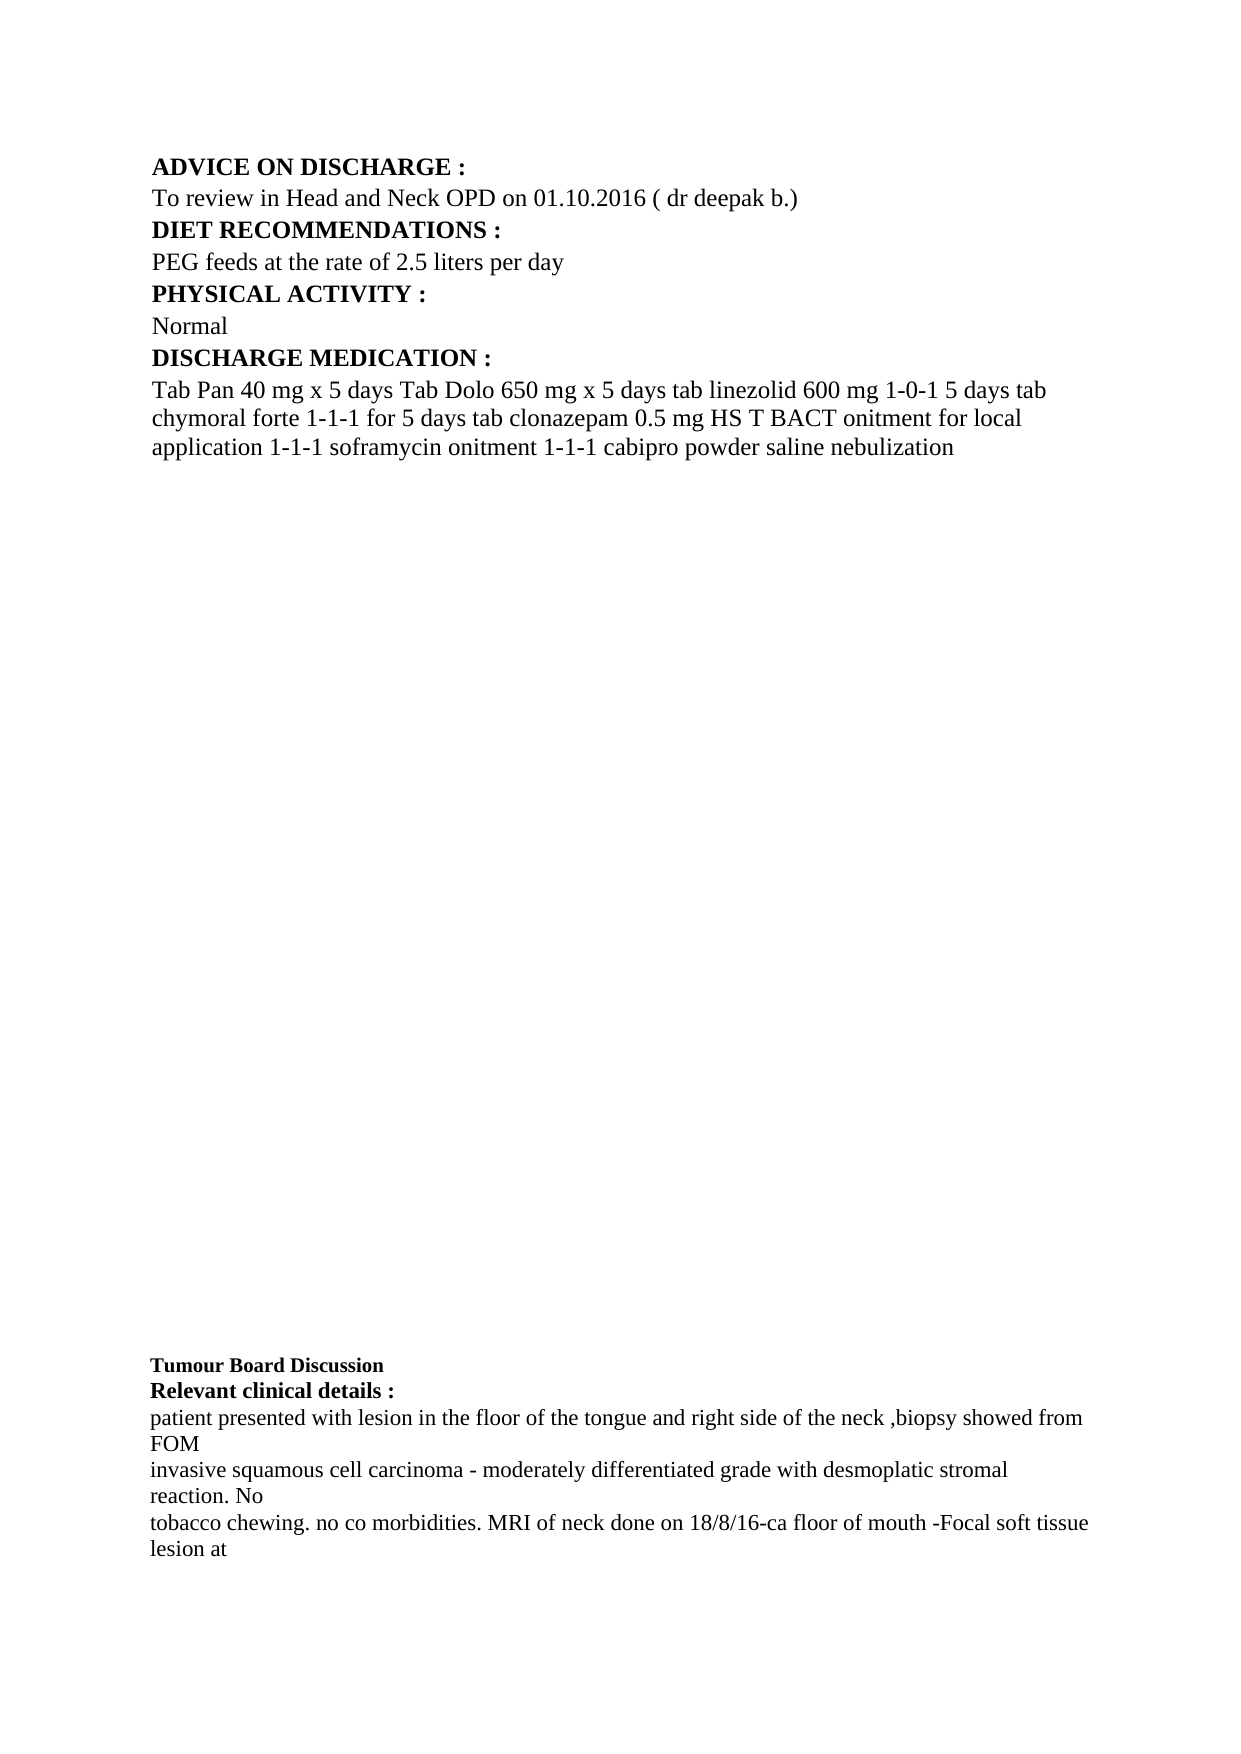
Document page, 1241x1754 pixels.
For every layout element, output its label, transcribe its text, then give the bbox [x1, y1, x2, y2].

text tobacco chewing. no co morbidities. MRI of neck done on 18/8/16-ca floor of mouth -Focal soft tissue lesion at [150, 1509, 1090, 1562]
table_cell PEG feeds at the rate of 2.5 liters per day [150, 246, 1090, 277]
table_header DIET RECOMMENDATIONS : [150, 214, 1090, 246]
table_header PHYSICAL ACTIVITY : [150, 278, 1090, 309]
table_header ADVICE ON DISCHARGE : [150, 150, 1090, 182]
table_cell To review in Head and Neck OPD on 01.10.2016 ( dr deepak b.) [150, 182, 1090, 214]
text invasive squamous cell carcinoma - moderately differentiated grade with desmoplatic stromal reaction. No [150, 1456, 1090, 1509]
table_cell Tab Pan 40 mg x 5 days Tab Dolo 650 mg x 5 days tab linezolid 600 mg 1-0-1 5 days tab chymoral forte 1-1-1 for 5 days tab clonazepam 0.5 mg HS T BACT onitment for local application 1-1-1 soframycin onitment 1-1-1 cabipro powder saline nebulization [150, 373, 1090, 462]
text patient presented with lesion in the floor of the tongue and right side of the neck ,biopsy showed from FOM [150, 1403, 1090, 1456]
text Tumour Board Discussion [150, 1353, 1090, 1377]
table_cell Normal [150, 309, 1090, 341]
text Relevant clinical details : [150, 1377, 1090, 1403]
table_header DISCHARGE MEDICATION : [150, 341, 1090, 373]
